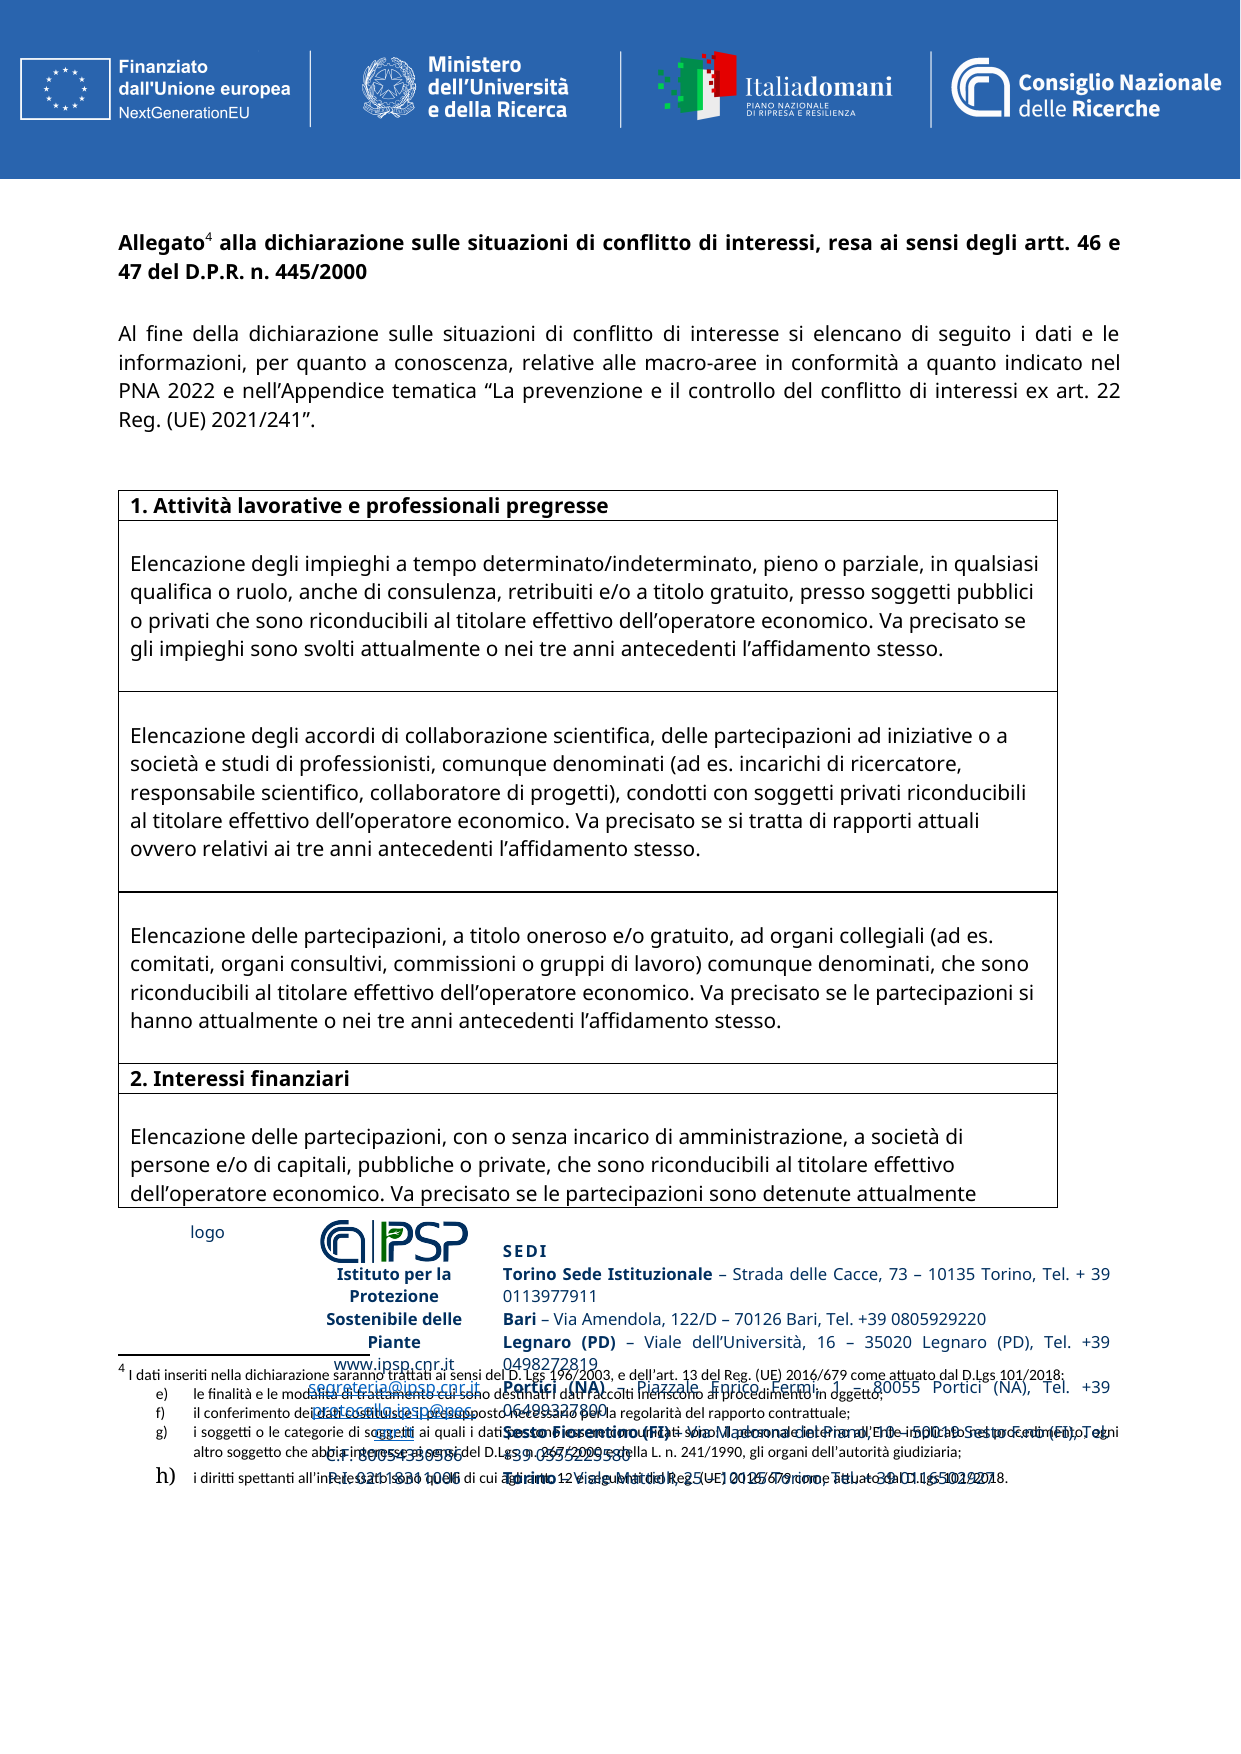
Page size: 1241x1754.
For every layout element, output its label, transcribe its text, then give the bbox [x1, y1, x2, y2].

table_cell Elencazione degli accordi di collaborazione scientifica, delle partecipazioni ad iniziative o a società e studi di professionisti, comunque denominati (ad es. incarichi di ricercatore, responsabile scientifico, collaboratore di progetti), condotti con soggetti privati riconducibili al titolare effettivo dell’operatore economico. Va precisato se si tratta di rapporti attuali ovvero relativi ai tre anni antecedenti l’affidamento stesso. [119, 692, 1057, 891]
table_cell Elencazione degli impieghi a tempo determinato/indeterminato, pieno o parziale, in qualsiasi qualifica o ruolo, anche di consulenza, retribuiti e/o a titolo gratuito, presso soggetti pubblici o privati che sono riconducibili al titolare effettivo dell’operatore economico. Va precisato se gli impieghi sono svolti attualmente o nei tre anni antecedenti l’affidamento stesso. [119, 521, 1057, 691]
table_header 1. Attività lavorative e professionali pregresse [119, 491, 1057, 519]
table_cell Elencazione delle partecipazioni, a titolo oneroso e/o gratuito, ad organi collegiali (ad es. comitati, organi consultivi, commissioni o gruppi di lavoro) comunque denominati, che sono riconducibili al titolare effettivo dell’operatore economico. Va precisato se le partecipazioni si hanno attualmente o nei tre anni antecedenti l’affidamento stesso. [119, 893, 1057, 1063]
picture [0, 0, 1241, 179]
table_cell Elencazione delle partecipazioni, con o senza incarico di amministrazione, a società di persone e/o di capitali, pubbliche o private, che sono riconducibili al titolare effettivo dell’operatore economico. Va precisato se le partecipazioni sono detenute attualmente ovvero nei tre anni antecedenti l’affidamento stesso. [119, 1094, 1057, 1207]
table_cell 2. Interessi finanziari [119, 1064, 1057, 1092]
text Al fine della dichiarazione sulle situazioni di conflitto di interesse si elencano di seguito i dati e le informazioni, per quanto a conoscenza, relative alle macro-aree in conformità a quanto indicato nel PNA 2022 e nell’Appendice tematica “La prevenzione e il controllo del conflitto di interessi ex art. 22 Reg. (UE) 2021/241”. [118, 319, 1122, 433]
picture [320, 1220, 468, 1263]
text Allegato alla dichiarazione sulle situazioni di conflitto di interessi, resa ai sensi degli artt. 46 e 47 del D.P.R. n. 445/2000 [118, 228, 1122, 285]
